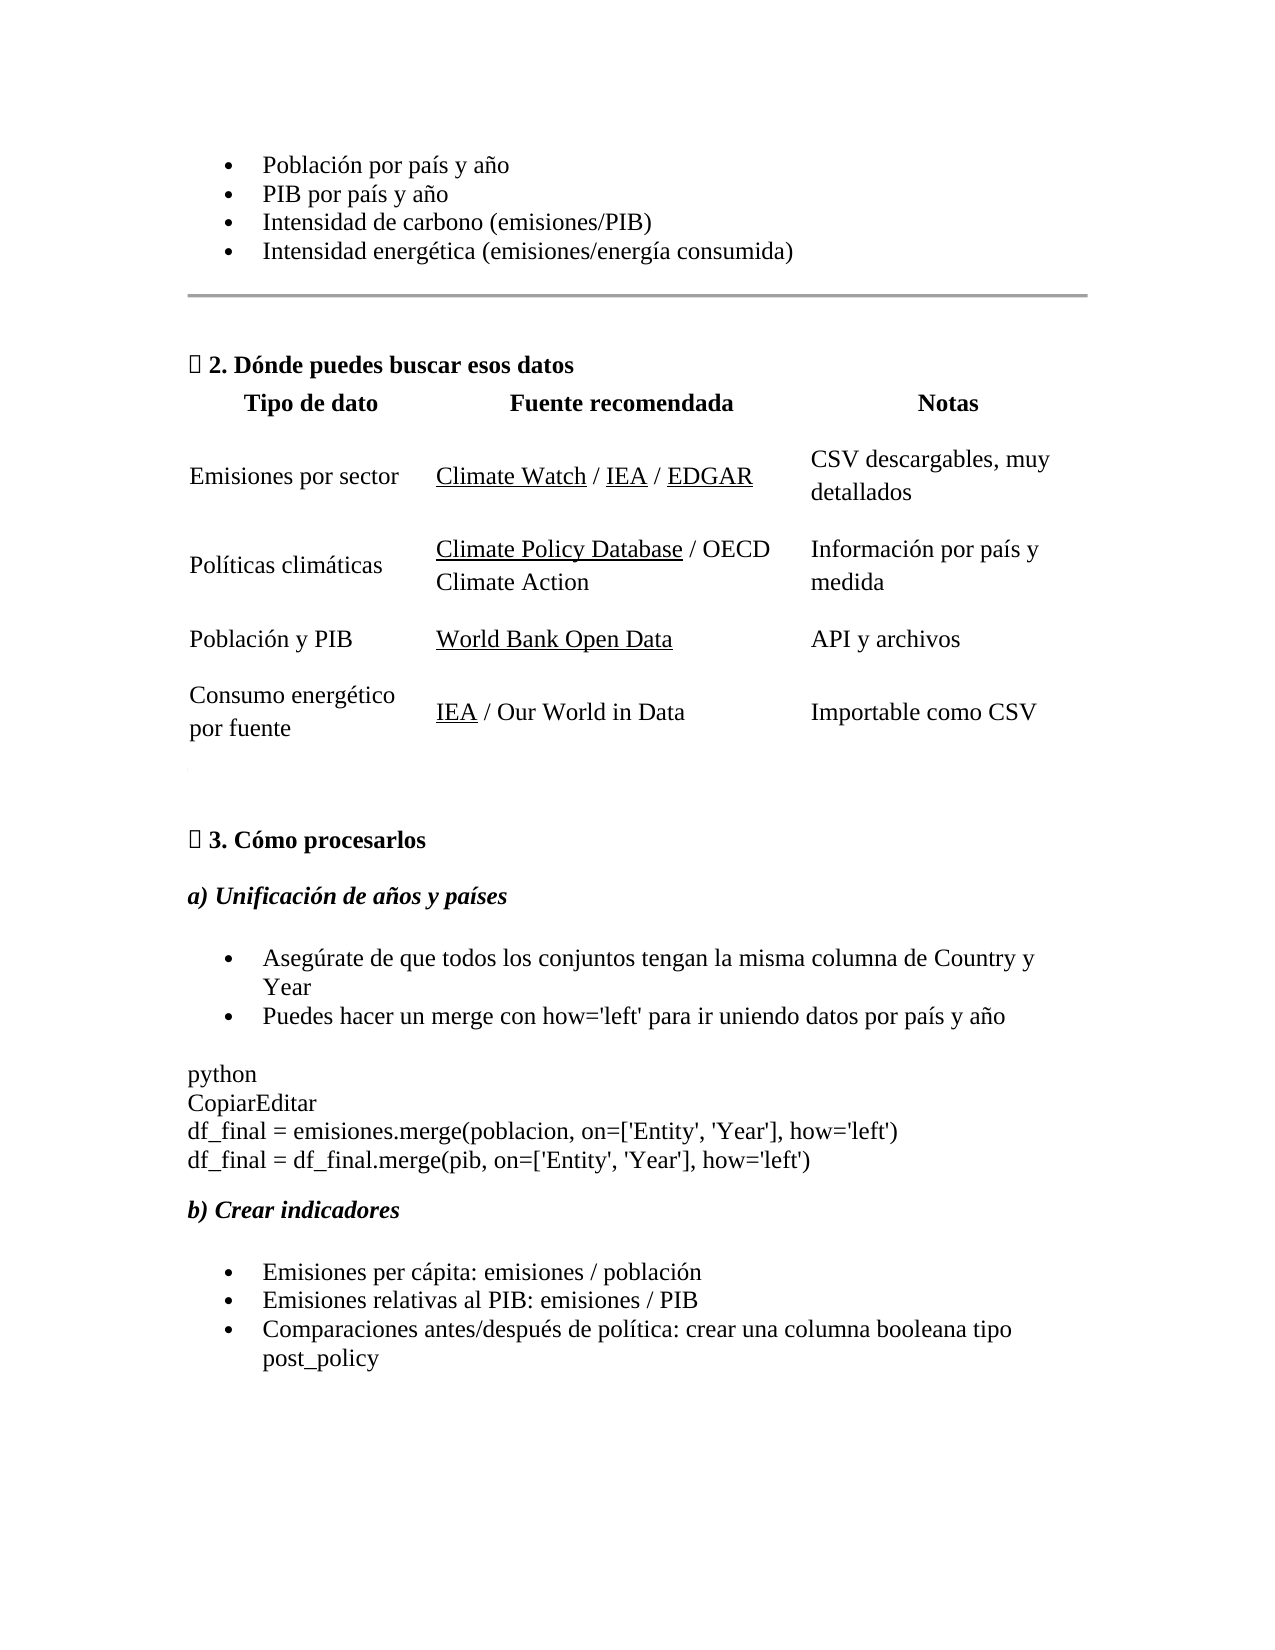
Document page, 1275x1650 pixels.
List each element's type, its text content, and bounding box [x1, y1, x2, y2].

subtitle b) Crear indicadores [187, 1195, 1087, 1223]
text python [187, 1059, 1087, 1088]
table_cell Emisiones por sector [188, 443, 434, 532]
list Emisiones per cápita: emisiones / población [225, 1257, 1087, 1286]
list Intensidad energética (emisiones/energía consumida) [225, 236, 1087, 265]
table_header Notas [809, 386, 1087, 443]
list Puedes hacer un merge con how='left' para ir uniendo datos por país y año [225, 1001, 1087, 1030]
subtitle 🌐 2. Dónde puedes buscar esos datos [187, 347, 1087, 381]
subtitle 🧹 3. Cómo procesarlos [187, 821, 1087, 855]
list Asegúrate de que todos los conjuntos tengan la misma columna de Country y Year [225, 943, 1087, 1001]
table_cell API y archivos [809, 622, 1087, 679]
table_cell Consumo energético por fuente [188, 679, 434, 768]
table_cell Población y PIB [188, 622, 434, 679]
list Intensidad de carbono (emisiones/PIB) [225, 207, 1087, 236]
table_header Tipo de dato [188, 386, 434, 443]
list PIB por país y año [225, 179, 1087, 207]
table_cell Información por país y medida [809, 533, 1087, 622]
list Población por país y año [225, 150, 1087, 179]
table_header Fuente recomendada [434, 386, 809, 443]
table_cell CSV descargables, muy detallados [809, 443, 1087, 532]
subtitle a) Unificación de años y países [187, 881, 1087, 910]
list Emisiones relativas al PIB: emisiones / PIB [225, 1286, 1087, 1314]
table_cell Políticas climáticas [188, 533, 434, 622]
text df_final = emisiones.merge(poblacion, on=['Entity', 'Year'], how='left') [187, 1116, 1087, 1145]
table_cell IEA / Our World in Data [434, 679, 809, 768]
table_cell Climate Policy Database / OECD Climate Action [434, 533, 809, 622]
table_cell World Bank Open Data [434, 622, 809, 679]
table_cell Importable como CSV [809, 679, 1087, 768]
text df_final = df_final.merge(pib, on=['Entity', 'Year'], how='left') [187, 1145, 1087, 1174]
list Comparaciones antes/después de política: crear una columna booleana tipo post_policy [225, 1314, 1087, 1372]
text CopiarEditar [187, 1088, 1087, 1116]
table_cell Climate Watch / IEA / EDGAR [434, 443, 809, 532]
